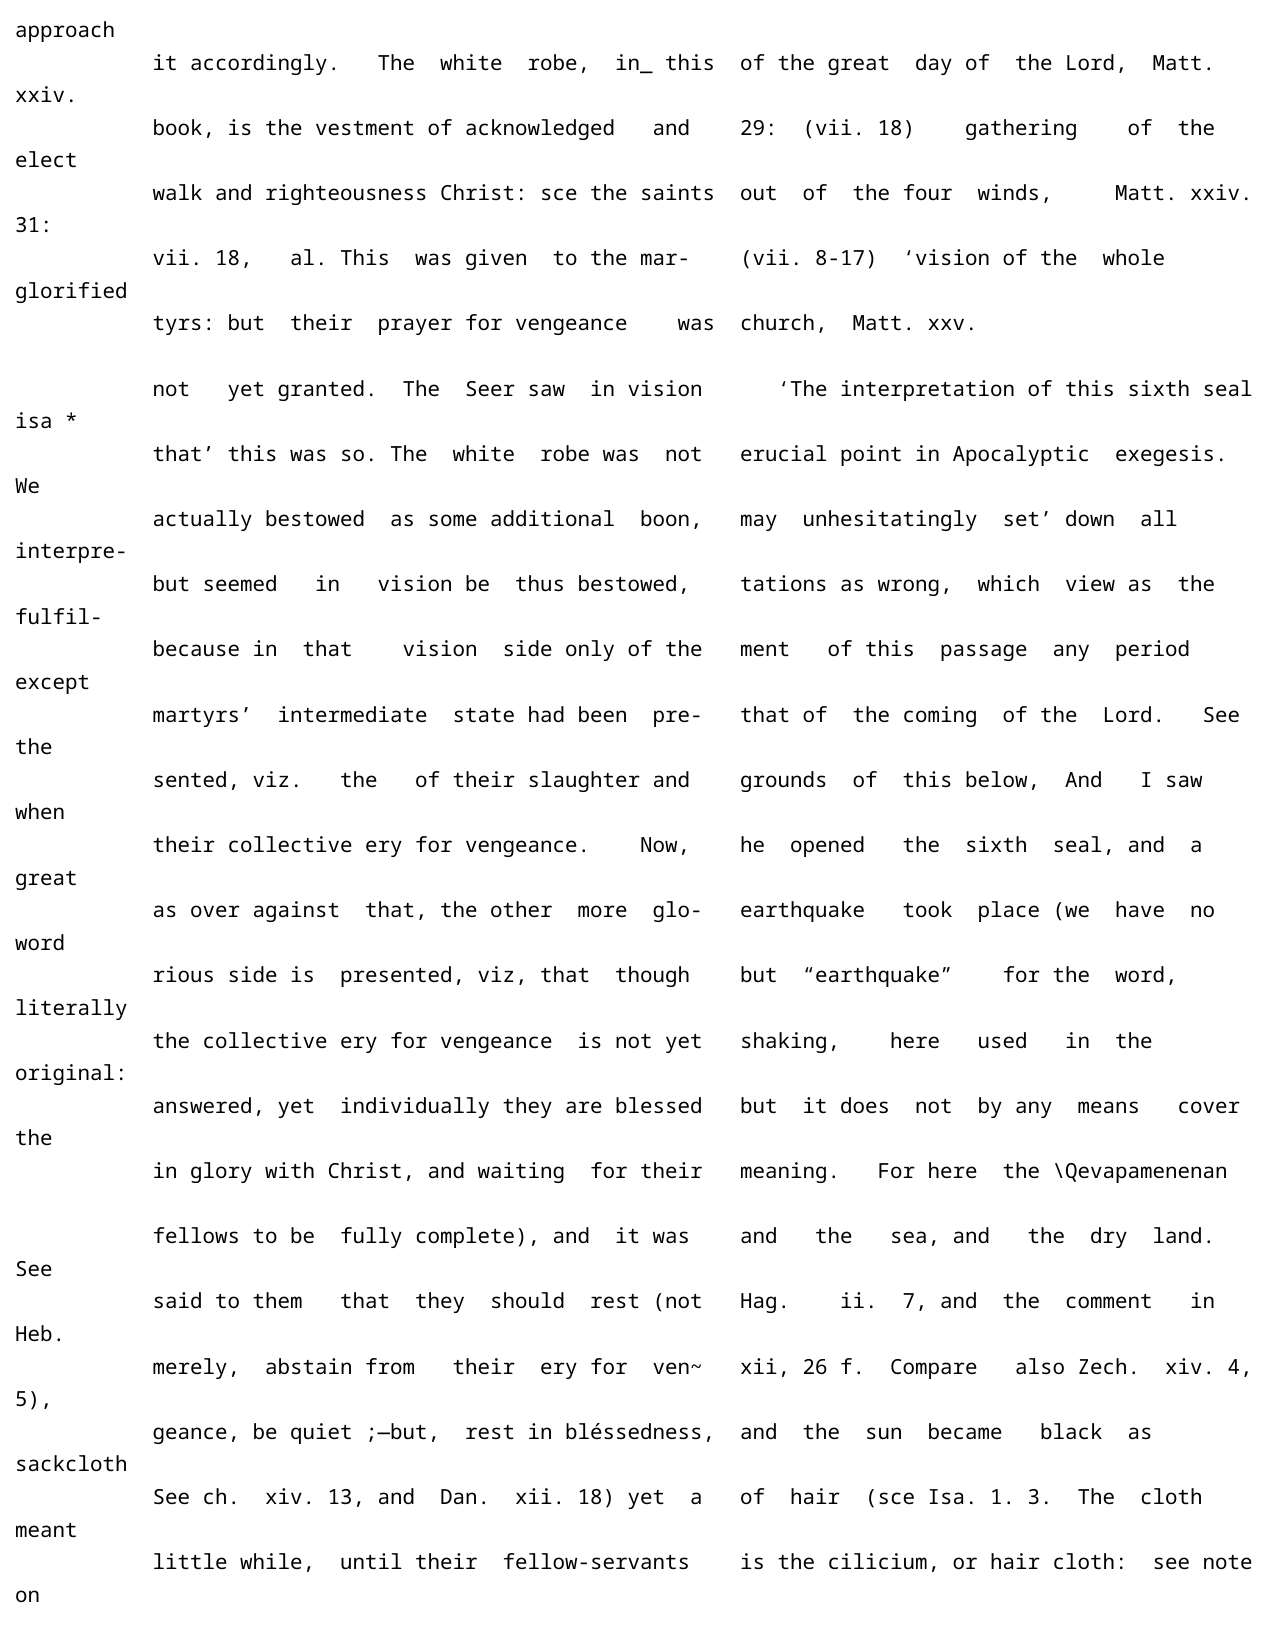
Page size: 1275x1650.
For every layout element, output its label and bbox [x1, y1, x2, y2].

text [15, 15, 1260, 1608]
